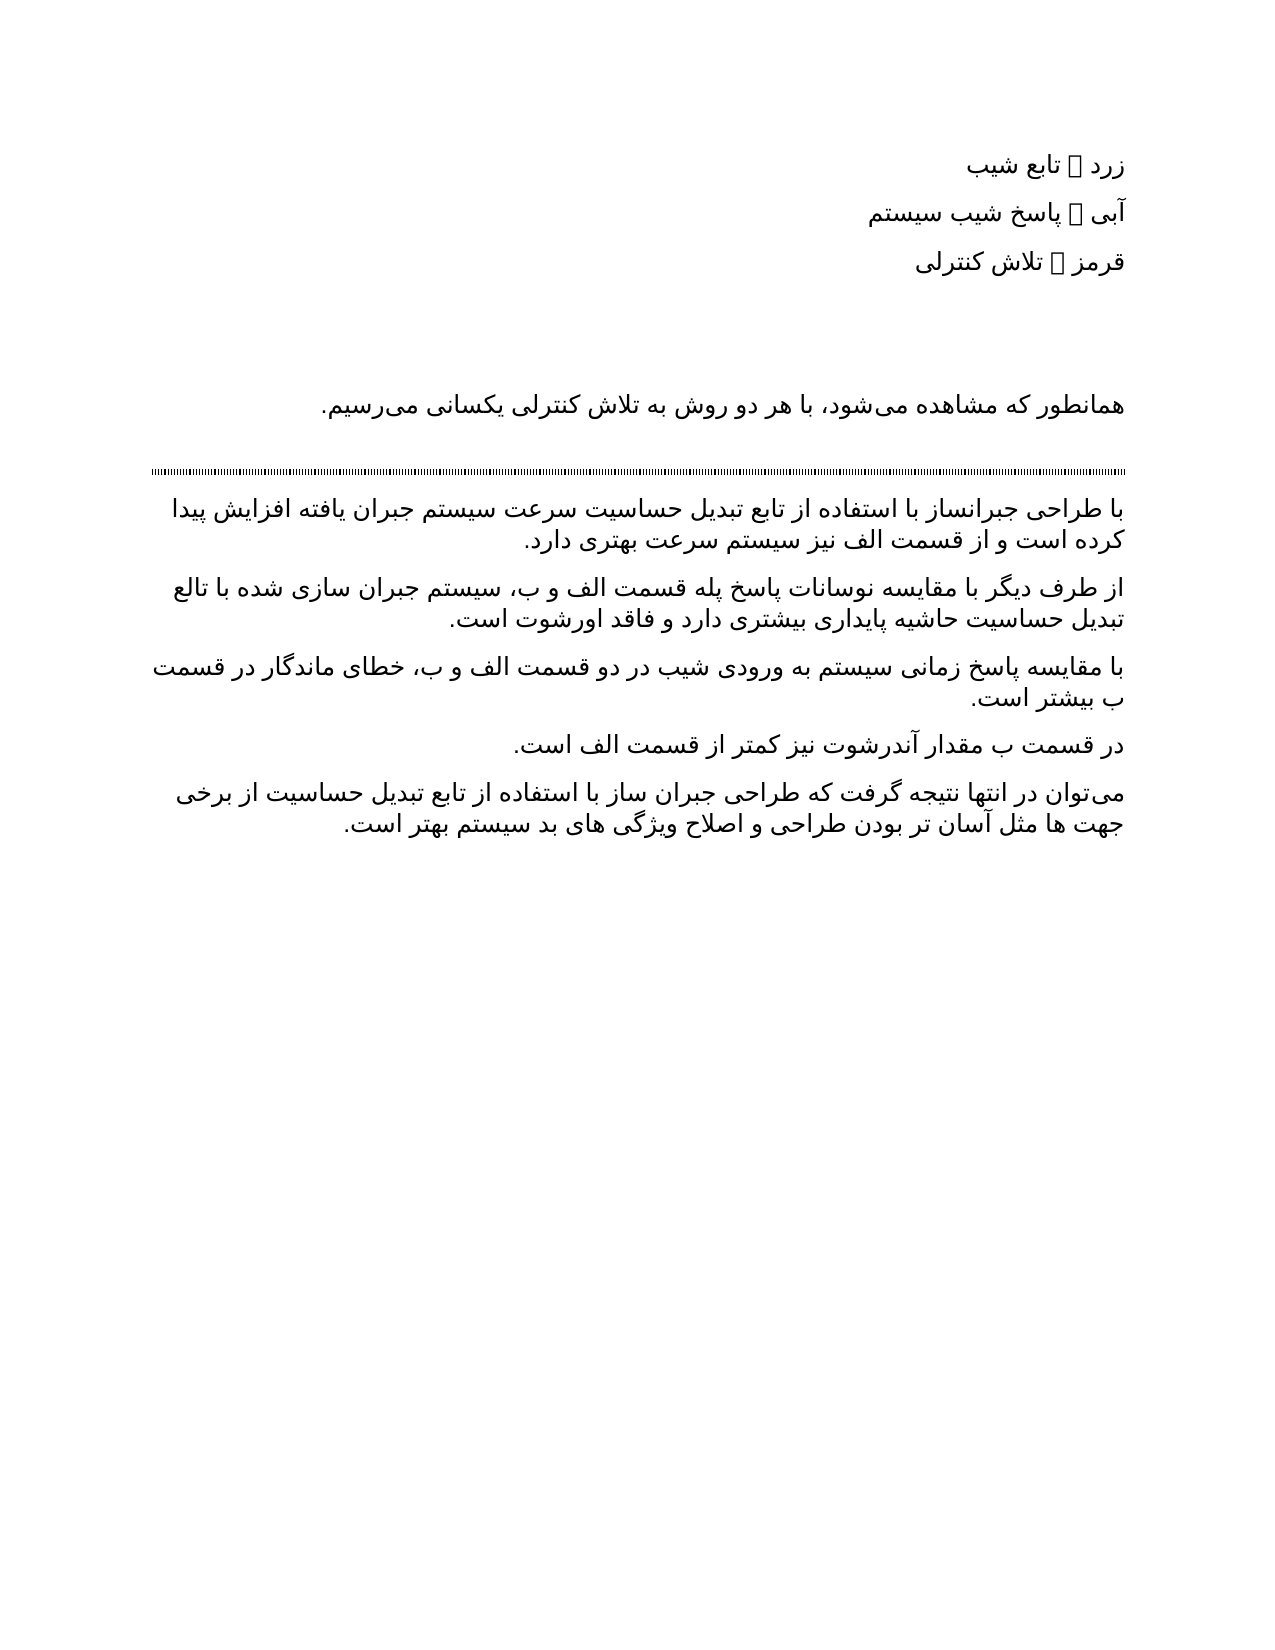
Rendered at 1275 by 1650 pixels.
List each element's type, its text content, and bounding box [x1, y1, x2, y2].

text همانطور که مشاهده می‌شود، با هر دو روش به تلاش کنترلی یکسانی می‌رسیم. [150, 390, 1125, 419]
text قرمز تلاش کنترلی [150, 247, 1125, 276]
text با مقایسه پاسخ زمانی سیستم به ورودی شیب در دو قسمت الف و ب، خطای ماندگار در قسمت ب بیشتر است. [150, 652, 1125, 711]
text از طرف دیگر با مقایسه نوسانات پاسخ پله قسمت الف و ب، سیستم جبران سازی شده با تالع تبدیل حساسیت حاشیه پایداری بیشتری دارد و فاقد اورشوت است. [150, 573, 1125, 633]
text با طراحی جبرانساز با استفاده از تابع تبدیل حساسیت سرعت سیستم جبران یافته افزایش پیدا کرده است و از قسمت الف نیز سیستم سرعت بهتری دارد. [150, 494, 1125, 554]
text زرد تابع شیب [150, 150, 1125, 179]
text در قسمت ب مقدار آندرشوت نیز کمتر از قسمت الف است. [150, 730, 1125, 759]
text آبی پاسخ شیب سیستم [150, 198, 1125, 228]
text می‌توان در انتها نتیجه گرفت که طراحی جبران ساز با استفاده از تابع تبدیل حساسیت از برخی جهت ها مثل آسان تر بودن طراحی و اصلاح ویژگی های بد سیستم بهتر است. [150, 778, 1125, 838]
